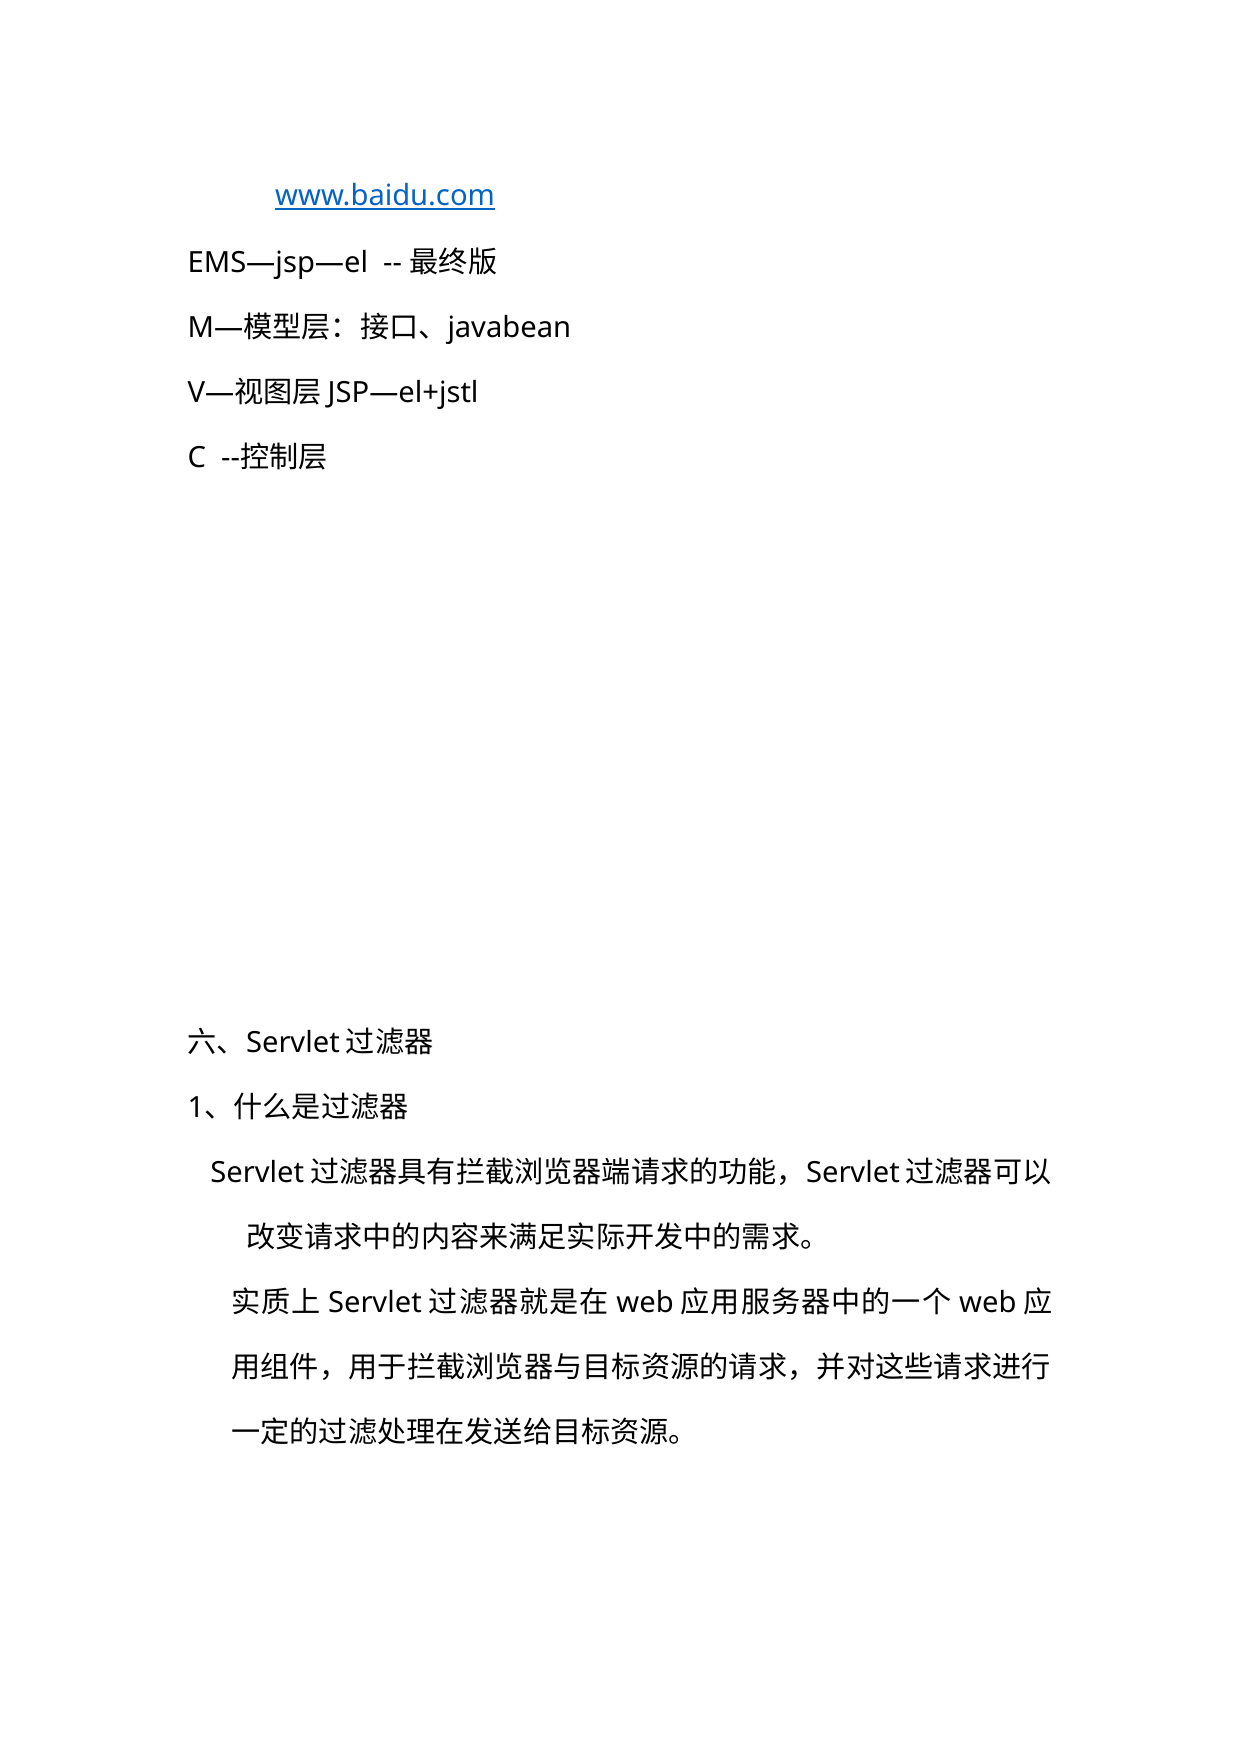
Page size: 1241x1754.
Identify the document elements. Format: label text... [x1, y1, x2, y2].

text V—视图层JSP—el+jstl [187, 357, 1053, 422]
text 1、什么是过滤器 [187, 1072, 1053, 1137]
text M—模型层：接口、javabean [187, 292, 1053, 357]
text www.baidu.com [187, 162, 1053, 227]
text 实质上Servlet过滤器就是在web应用服务器中的一个web应用组件，用于拦截浏览器与目标资源的请求，并对这些请求进行一定的过滤处理在发送给目标资源。 [231, 1267, 1053, 1462]
text C --控制层 [187, 422, 1053, 487]
text 改变请求中的内容来满足实际开发中的需求。 [187, 1202, 1053, 1267]
text 六、Servlet过滤器 [187, 1007, 1053, 1072]
text Servlet过滤器具有拦截浏览器端请求的功能，Servlet过滤器可以 [187, 1137, 1053, 1202]
text EMS—jsp—el -- 最终版 [187, 227, 1053, 292]
